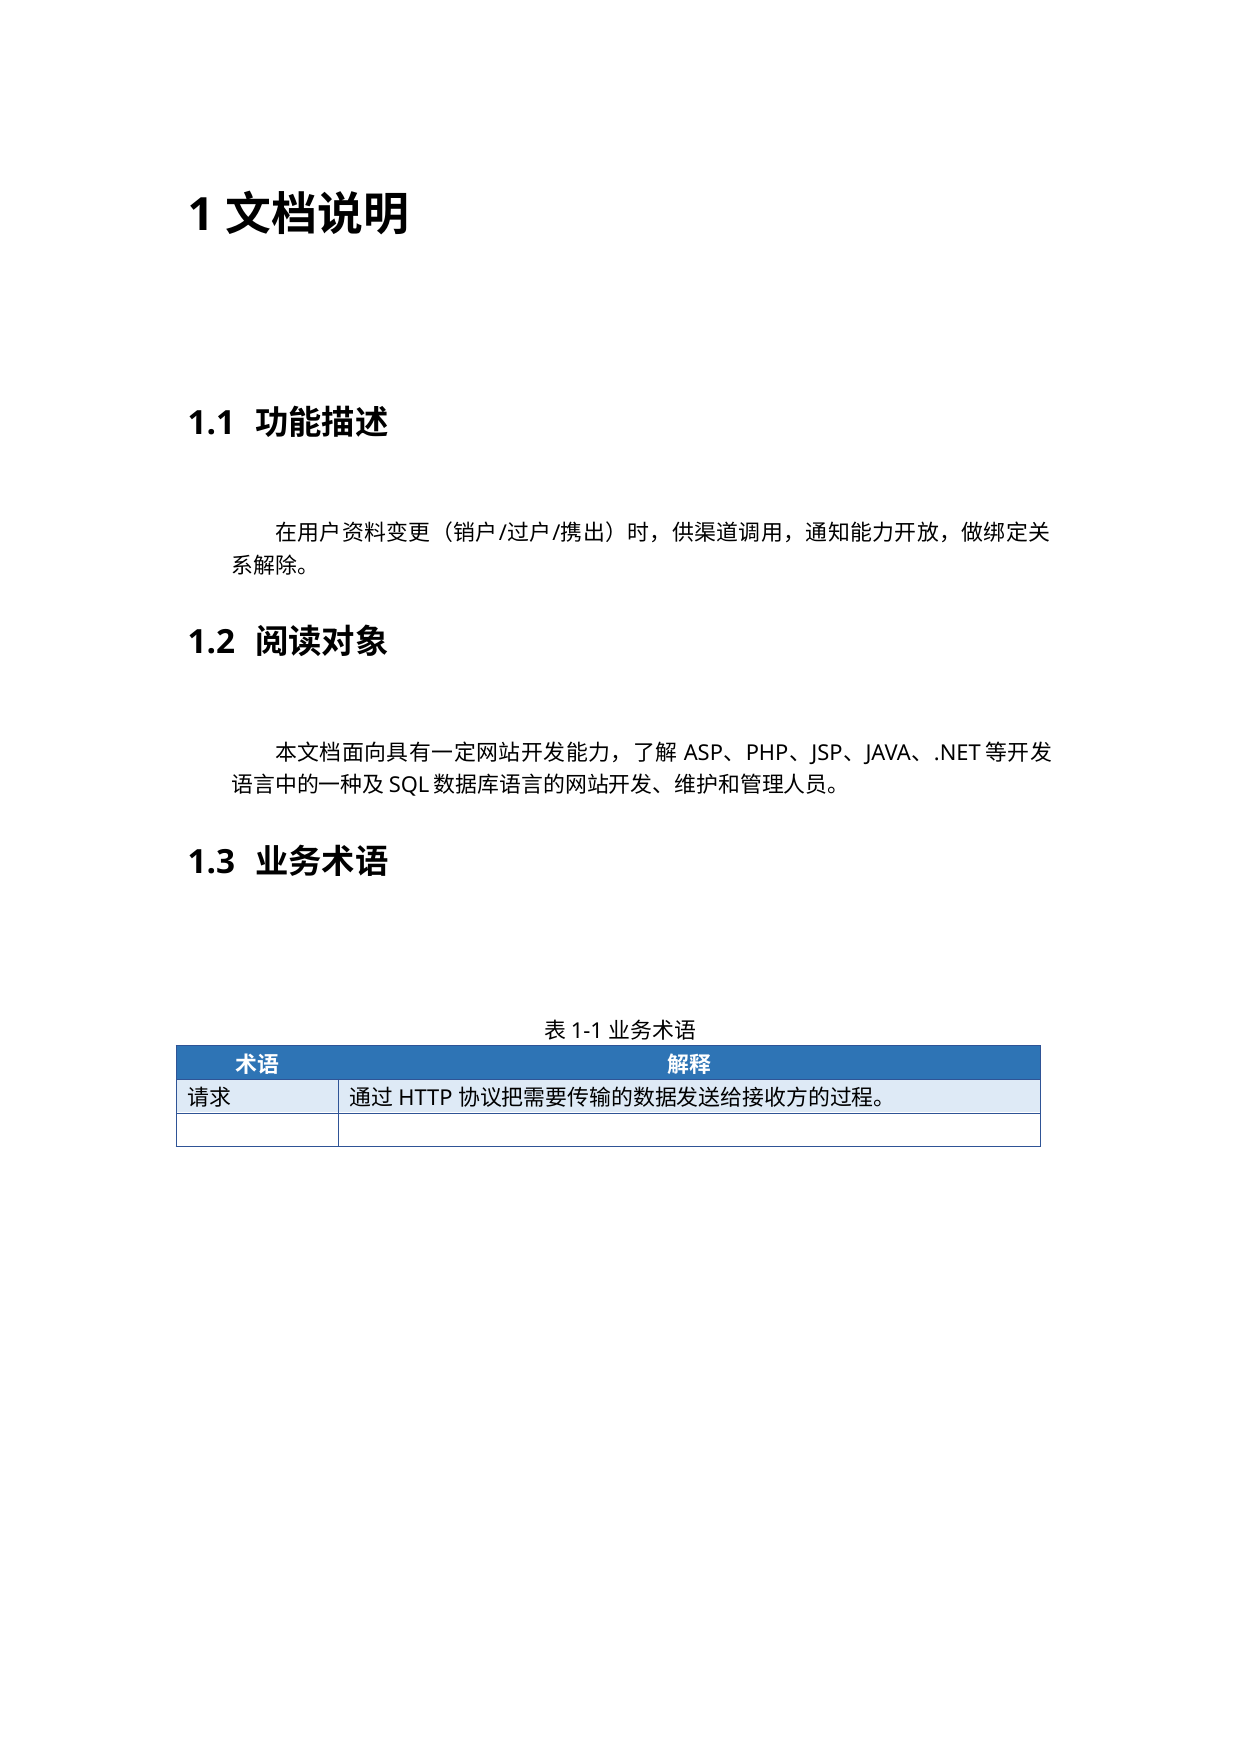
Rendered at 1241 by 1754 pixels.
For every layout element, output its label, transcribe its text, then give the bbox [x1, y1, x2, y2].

subtitle 业务术语 [187, 827, 1053, 892]
text 表1-1 业务术语 [187, 1013, 1053, 1045]
table_cell [177, 1114, 338, 1146]
text 在用户资料变更（销户/过户/携出）时，供渠道调用，通知能力开放，做绑定关系解除。 [231, 515, 1053, 580]
table_cell [339, 1114, 1040, 1146]
table_header 术语 [177, 1046, 338, 1079]
table_header 解释 [338, 1046, 1040, 1079]
table_cell 通过 HTTP 协议把需要传输的数据发送给接收方的过程。 [339, 1080, 1040, 1112]
table_cell 请求 [177, 1080, 338, 1112]
subtitle 功能描述 [187, 388, 1053, 453]
subtitle 阅读对象 [187, 607, 1053, 672]
text 本文档面向具有一定网站开发能力，了解ASP、PHP、JSP、JAVA、.NET等开发语言中的一种及SQL数据库语言的网站开发、维护和管理人员。 [231, 734, 1053, 799]
subtitle 1 文档说明 [187, 162, 1053, 259]
